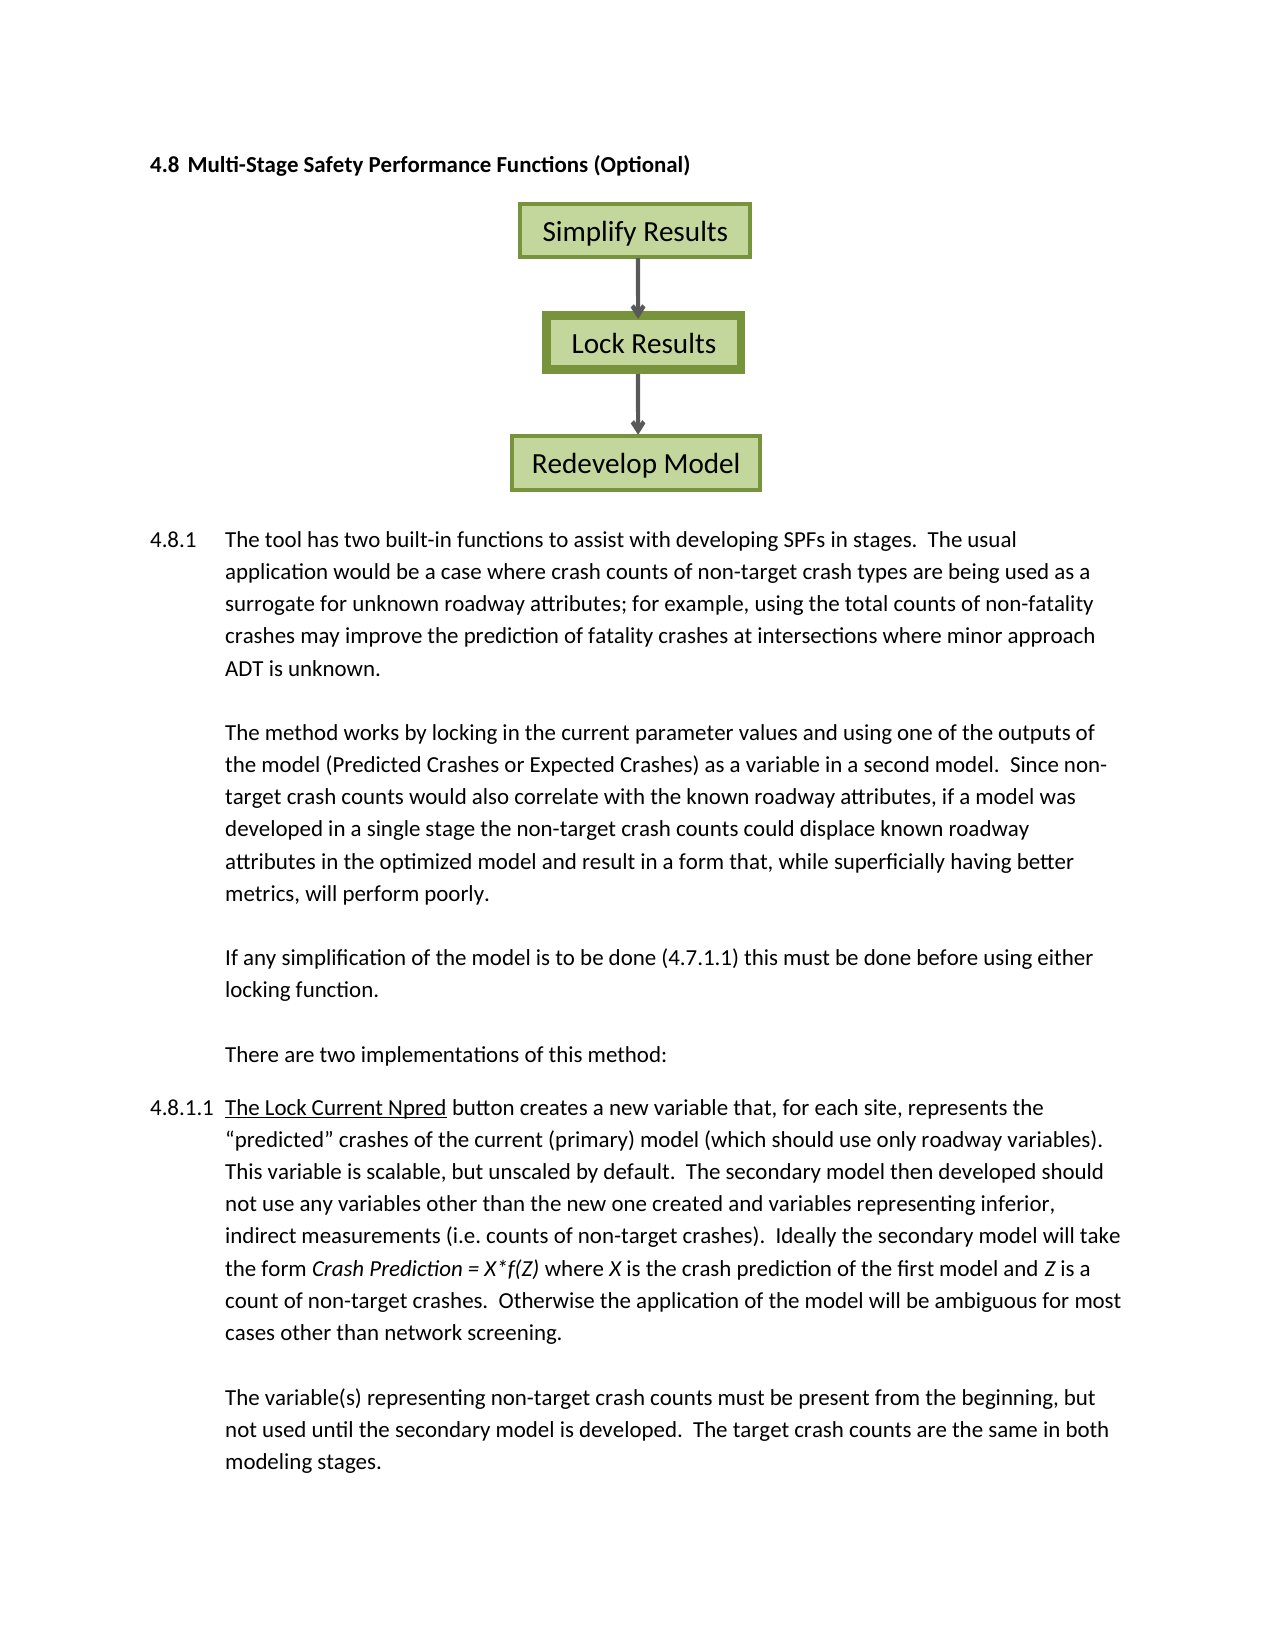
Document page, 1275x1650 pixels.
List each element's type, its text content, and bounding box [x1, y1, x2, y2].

list Multi-Stage Safety Performance Functions (Optional) [150, 150, 1125, 500]
list The tool has two built-in functions to assist with developing SPFs in stages. The usual application would be a case where crash counts of non-target crash types are being used as a surrogate for unknown roadway attributes; for example, using the total counts of non-fatality crashes may improve the prediction of fatality crashes at intersections where minor approach ADT is unknown. The method works by locking in the current parameter values and using one of the outputs of the model (Predicted Crashes or Expected Crashes) as a variable in a second model. Since non-target crash counts would also correlate with the known roadway attributes, if a model was developed in a single stage the non-target crash counts could displace known roadway attributes in the optimized model and result in a form that, while superficially having better metrics, will perform poorly. If any simplification of the model is to be done (4.7.1.1) this must be done before using either locking function. There are two implementations of this method: [150, 525, 1125, 1068]
list The Lock Current Npred button creates a new variable that, for each site, represents the “predicted” crashes of the current (primary) model (which should use only roadway variables). This variable is scalable, but unscaled by default. The secondary model then developed should not use any variables other than the new one created and variables representing inferior, indirect measurements (i.e. counts of non-target crashes). Ideally the secondary model will take the form Crash Prediction = X*f(Z) where X is the crash prediction of the first model and Z is a count of non-target crashes. Otherwise the application of the model will be ambiguous for most cases other than network screening. The variable(s) representing non-target crash counts must be present from the beginning, but not used until the secondary model is developed. The target crash counts are the same in both modeling stages. [150, 1093, 1125, 1475]
